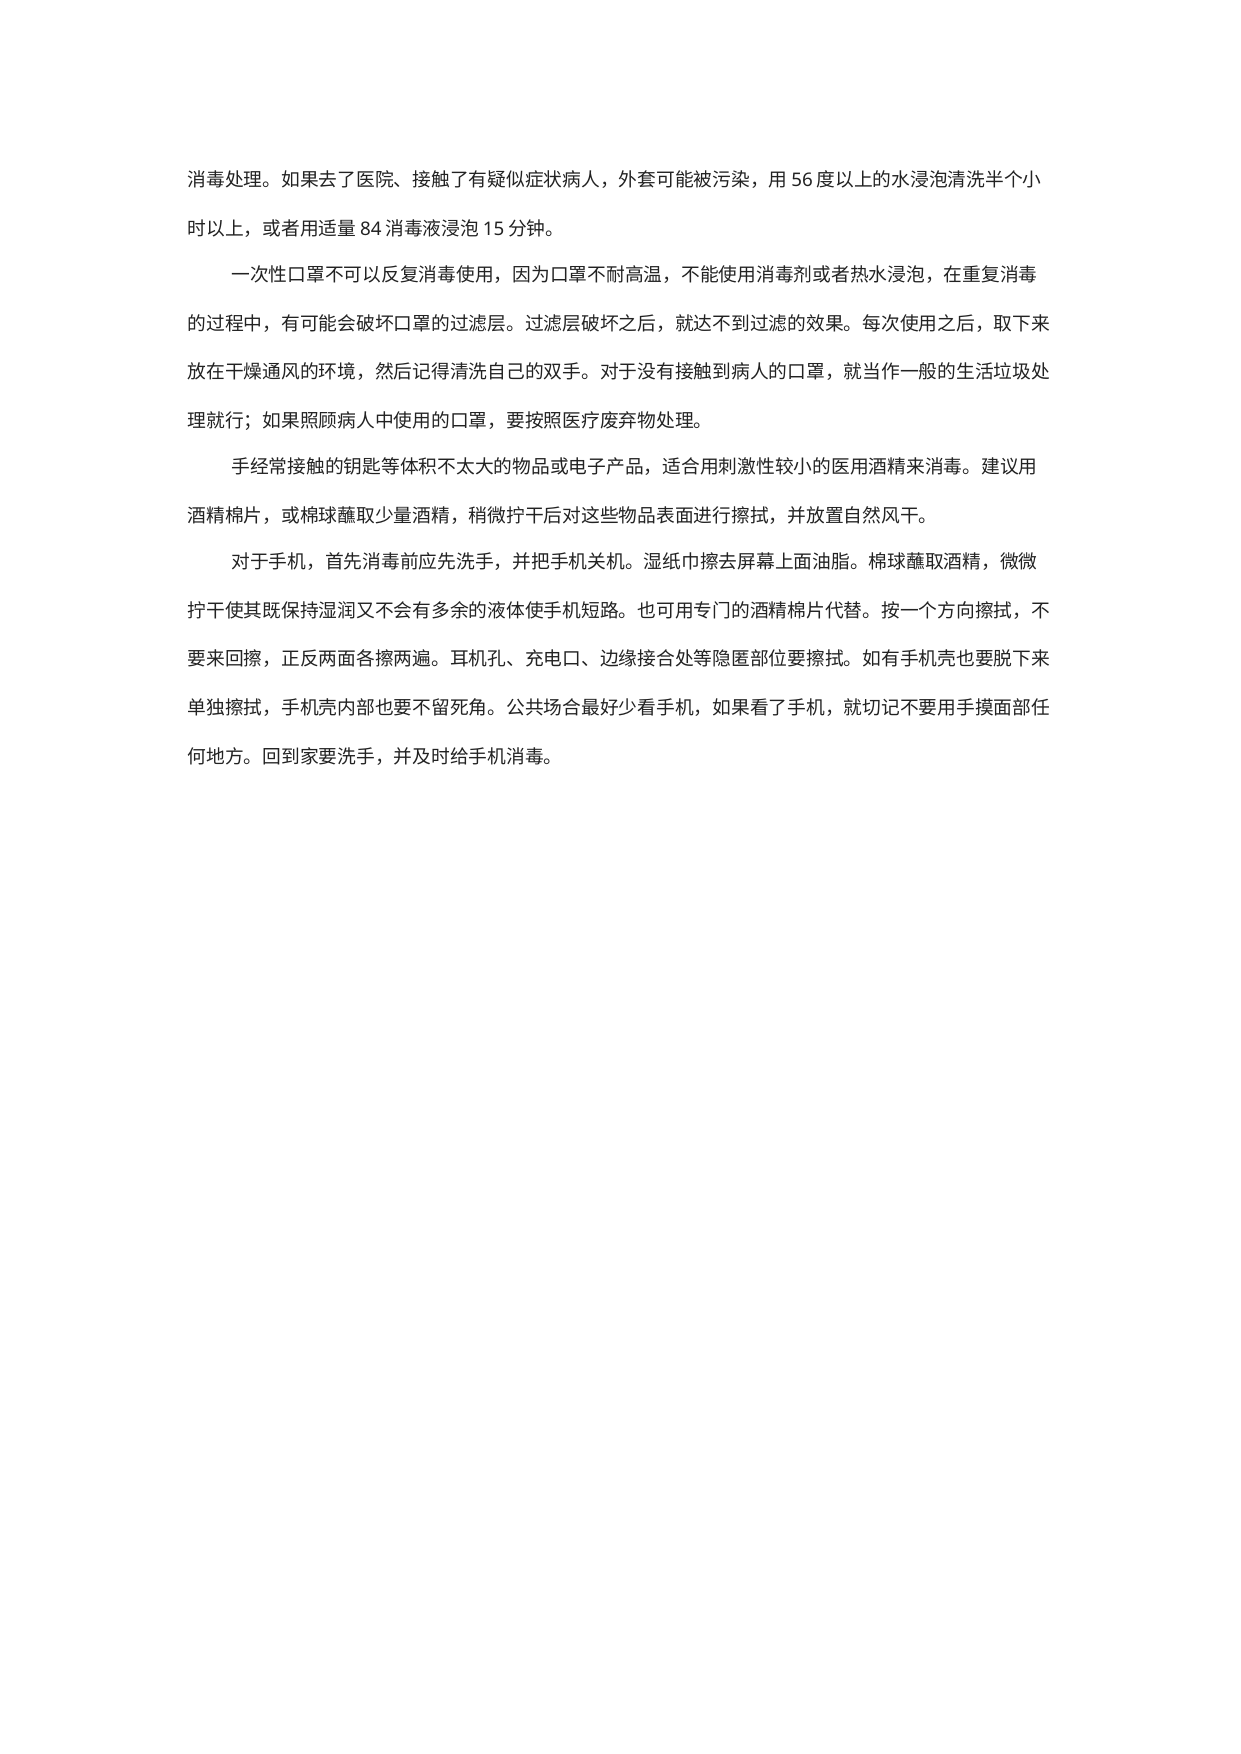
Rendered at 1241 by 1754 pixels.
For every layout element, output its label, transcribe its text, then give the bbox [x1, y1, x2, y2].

text 一次性口罩不可以反复消毒使用，因为口罩不耐高温，不能使用消毒剂或者热水浸泡，在重复消毒的过程中，有可能会破坏口罩的过滤层。过滤层破坏之后，就达不到过滤的效果。每次使用之后，取下来放在干燥通风的环境，然后记得清洗自己的双手。对于没有接触到病人的口罩，就当作一般的生活垃圾处理就行；如果照顾病人中使用的口罩，要按照医疗废弃物处理。 [187, 257, 1053, 436]
text 对于手机，首先消毒前应先洗手，并把手机关机。湿纸巾擦去屏幕上面油脂。棉球蘸取酒精，微微拧干使其既保持湿润又不会有多余的液体使手机短路。也可用专门的酒精棉片代替。按一个方向擦拭，不要来回擦，正反两面各擦两遍。耳机孔、充电口、边缘接合处等隐匿部位要擦拭。如有手机壳也要脱下来单独擦拭，手机壳内部也要不留死角。公共场合最好少看手机，如果看了手机，就切记不要用手摸面部任何地方。回到家要洗手，并及时给手机消毒。 [187, 544, 1053, 771]
text 手经常接触的钥匙等体积不太大的物品或电子产品，适合用刺激性较小的医用酒精来消毒。建议用酒精棉片，或棉球蘸取少量酒精，稍微拧干后对这些物品表面进行擦拭，并放置自然风干。 [187, 449, 1053, 530]
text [187, 162, 1053, 243]
